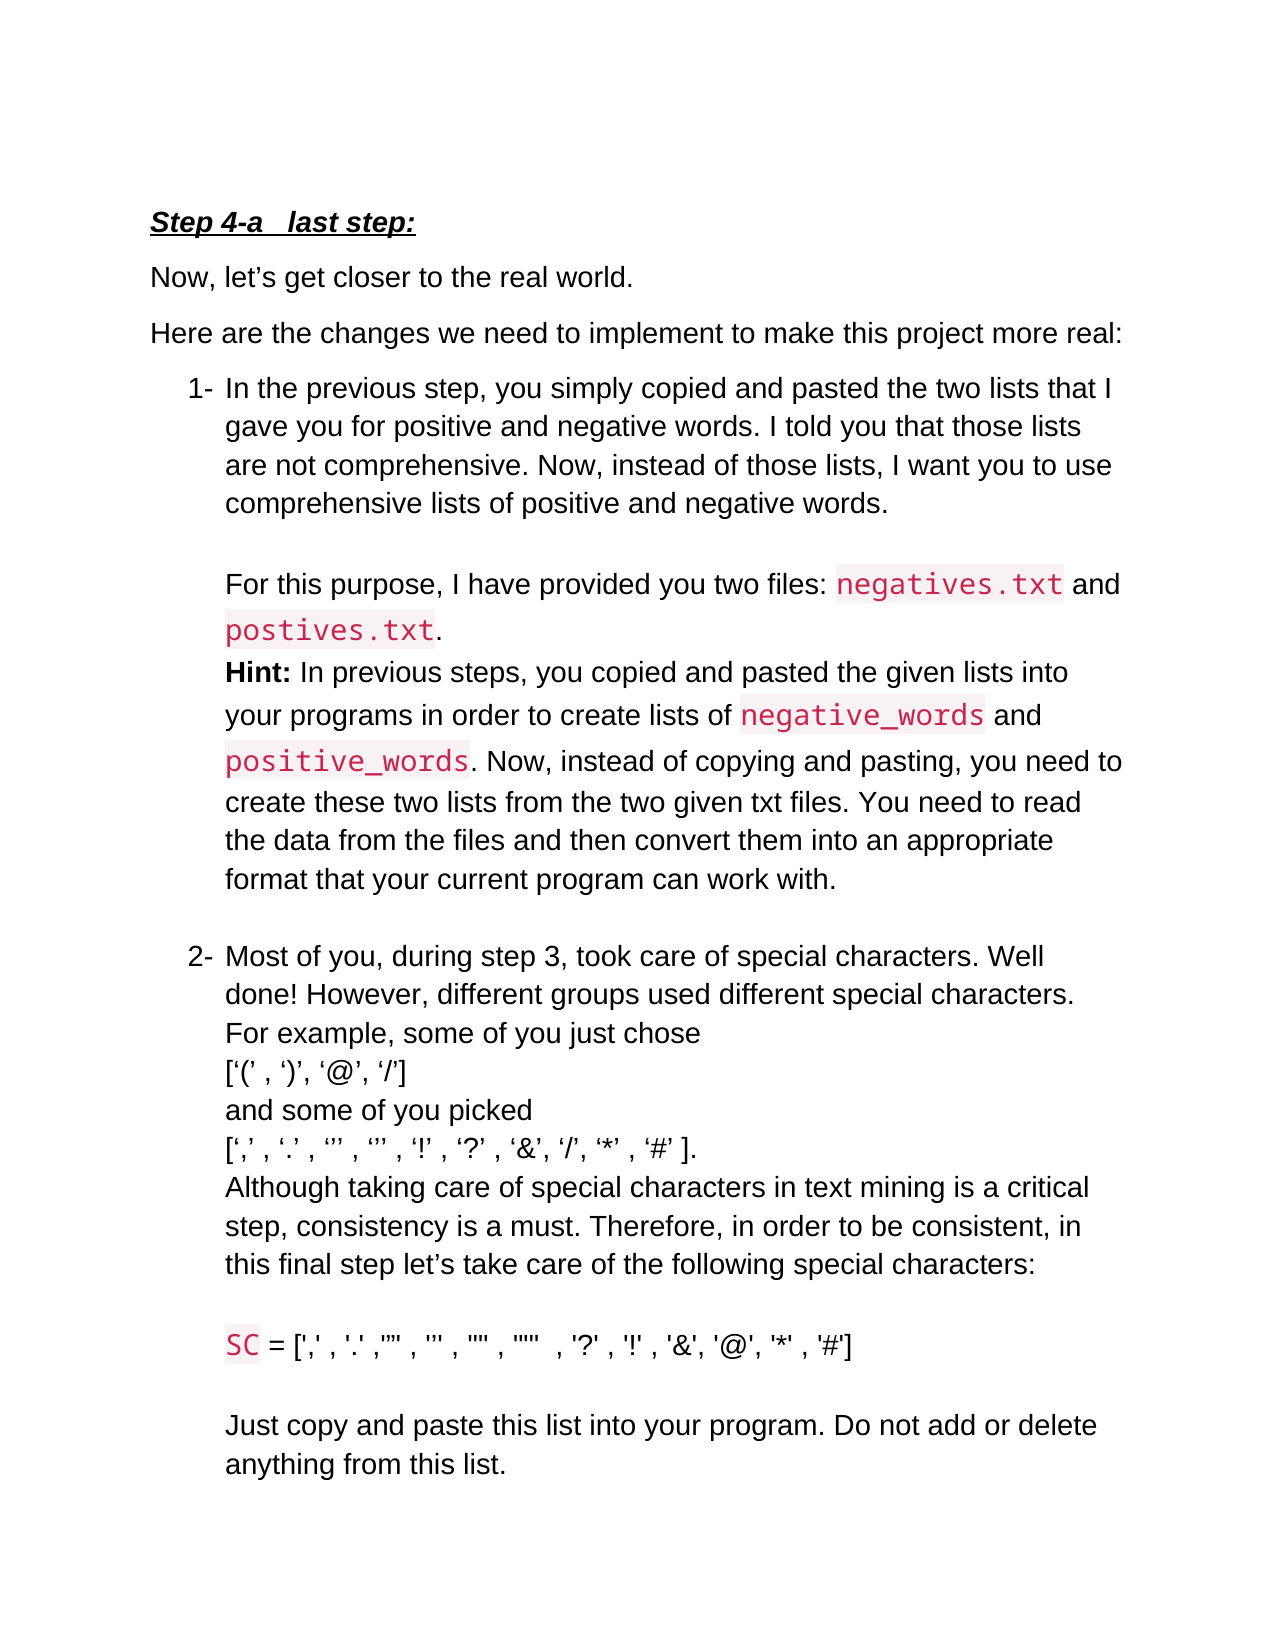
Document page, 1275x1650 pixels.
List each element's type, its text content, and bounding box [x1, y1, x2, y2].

list Although taking care of special characters in text mining is a critical step, consistency is a must. Therefore, in order to be consistent, in this final step let’s take care of the following special characters: [225, 1170, 1125, 1281]
text Here are the changes we need to implement to make this project more real: [150, 316, 1125, 349]
list Hint: In previous steps, you copied and pasted the given lists into your programs in order to create lists of negative_words and positive_words. Now, instead of copying and pasting, you need to create these two lists from the two given txt files. You need to read the data from the files and then convert them into an appropriate format that your current program can work with. [225, 655, 1125, 895]
list and some of you picked [225, 1093, 1125, 1126]
list Just copy and paste this list into your program. Do not add or delete anything from this list. [225, 1408, 1125, 1480]
list [‘,’ , ‘.’ , ‘’’ , ‘’’ , ‘!’ , ‘?’ , ‘&’, ‘/’, ‘*’ , ‘#’ ]. [225, 1131, 1125, 1165]
list [‘(’ , ‘)’, ‘@’, ‘/’] [225, 1054, 1125, 1088]
text Step 4-a_ last step: [150, 205, 1125, 239]
list In the previous step, you simply copied and pasted the two lists that I gave you for positive and negative words. I told you that those lists are not comprehensive. Now, instead of those lists, I want you to use comprehensive lists of positive and negative words. [187, 371, 1125, 520]
list Most of you, during step 3, took care of special characters. Well done! However, different groups used different special characters. For example, some of you just chose [187, 939, 1125, 1049]
list For this purpose, I have provided you two files: negatives.txt and postives.txt. [225, 563, 1125, 649]
text Now, let’s get closer to the real world. [150, 260, 1125, 294]
list SC = [',' , '.' ,'”' , '’' , '"' , "'" , '?' , '!' , '&', '@', '*' , '#'] [260, 1324, 1125, 1364]
